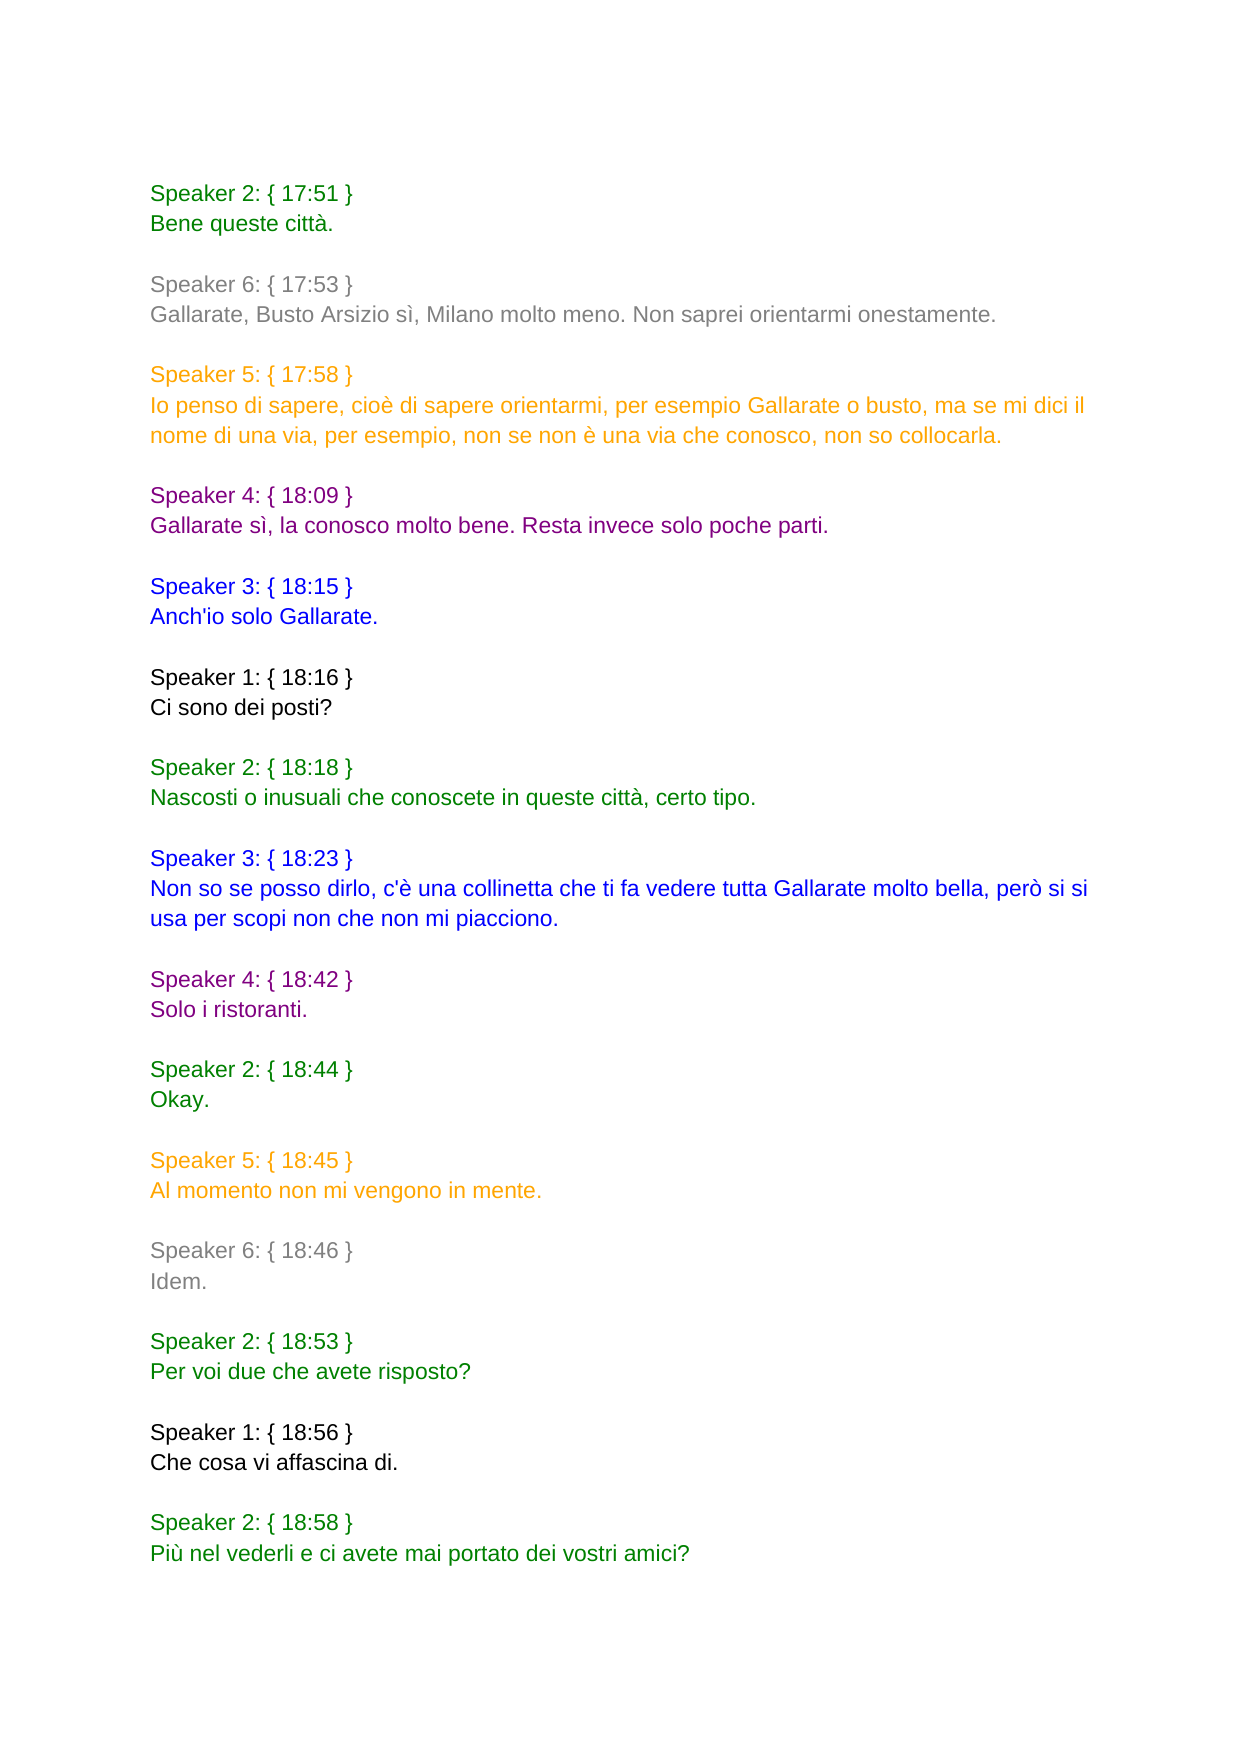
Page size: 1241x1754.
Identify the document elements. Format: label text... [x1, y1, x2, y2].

text Speaker 3: { 18:23 } [150, 845, 1090, 871]
text Speaker 1: { 18:56 } [150, 1419, 1090, 1445]
text Speaker 2: { 18:53 } [150, 1328, 1090, 1354]
text Nascosti o inusuali che conoscete in queste città, certo tipo. [150, 784, 1090, 811]
text Speaker 1: { 18:16 } [150, 663, 1090, 690]
text Speaker 4: { 18:42 } [150, 966, 1090, 992]
text Solo i ristoranti. [150, 996, 1090, 1022]
text Al momento non mi vengono in mente. [150, 1177, 1090, 1203]
text Speaker 5: { 18:45 } [150, 1147, 1090, 1173]
text Io penso di sapere, cioè di sapere orientarmi, per esempio Gallarate o busto, ma se mi dici il nome di una via, per esempio, non se non è una via che conosco, non so collocarla. [150, 392, 1090, 448]
text Speaker 3: { 18:15 } [150, 573, 1090, 599]
text Ci sono dei posti? [150, 694, 1090, 720]
text Gallarate sì, la conosco molto bene. Resta invece solo poche parti. [150, 512, 1090, 539]
text Non so se posso dirlo, c'è una collinetta che ti fa vedere tutta Gallarate molto bella, però si si usa per scopi non che non mi piacciono. [150, 875, 1090, 932]
text Che cosa vi affascina di. [150, 1449, 1090, 1475]
text Speaker 6: { 17:53 } [150, 271, 1090, 297]
text Più nel vederli e ci avete mai portato dei vostri amici? [150, 1539, 1090, 1566]
text Idem. [150, 1268, 1090, 1294]
text Speaker 2: { 18:58 } [150, 1509, 1090, 1536]
text Gallarate, Busto Arsizio sì, Milano molto meno. Non saprei orientarmi onestamente. [150, 301, 1090, 327]
text Speaker 2: { 18:18 } [150, 754, 1090, 781]
text Speaker 2: { 18:44 } [150, 1056, 1090, 1083]
text Speaker 4: { 18:09 } [150, 482, 1090, 509]
text Per voi due che avete risposto? [150, 1358, 1090, 1385]
text Anch'io solo Gallarate. [150, 603, 1090, 629]
text Speaker 5: { 17:58 } [150, 361, 1090, 388]
text Speaker 2: { 17:51 } [150, 180, 1090, 207]
text Bene queste città. [150, 210, 1090, 237]
text Speaker 6: { 18:46 } [150, 1237, 1090, 1264]
text Okay. [150, 1086, 1090, 1113]
